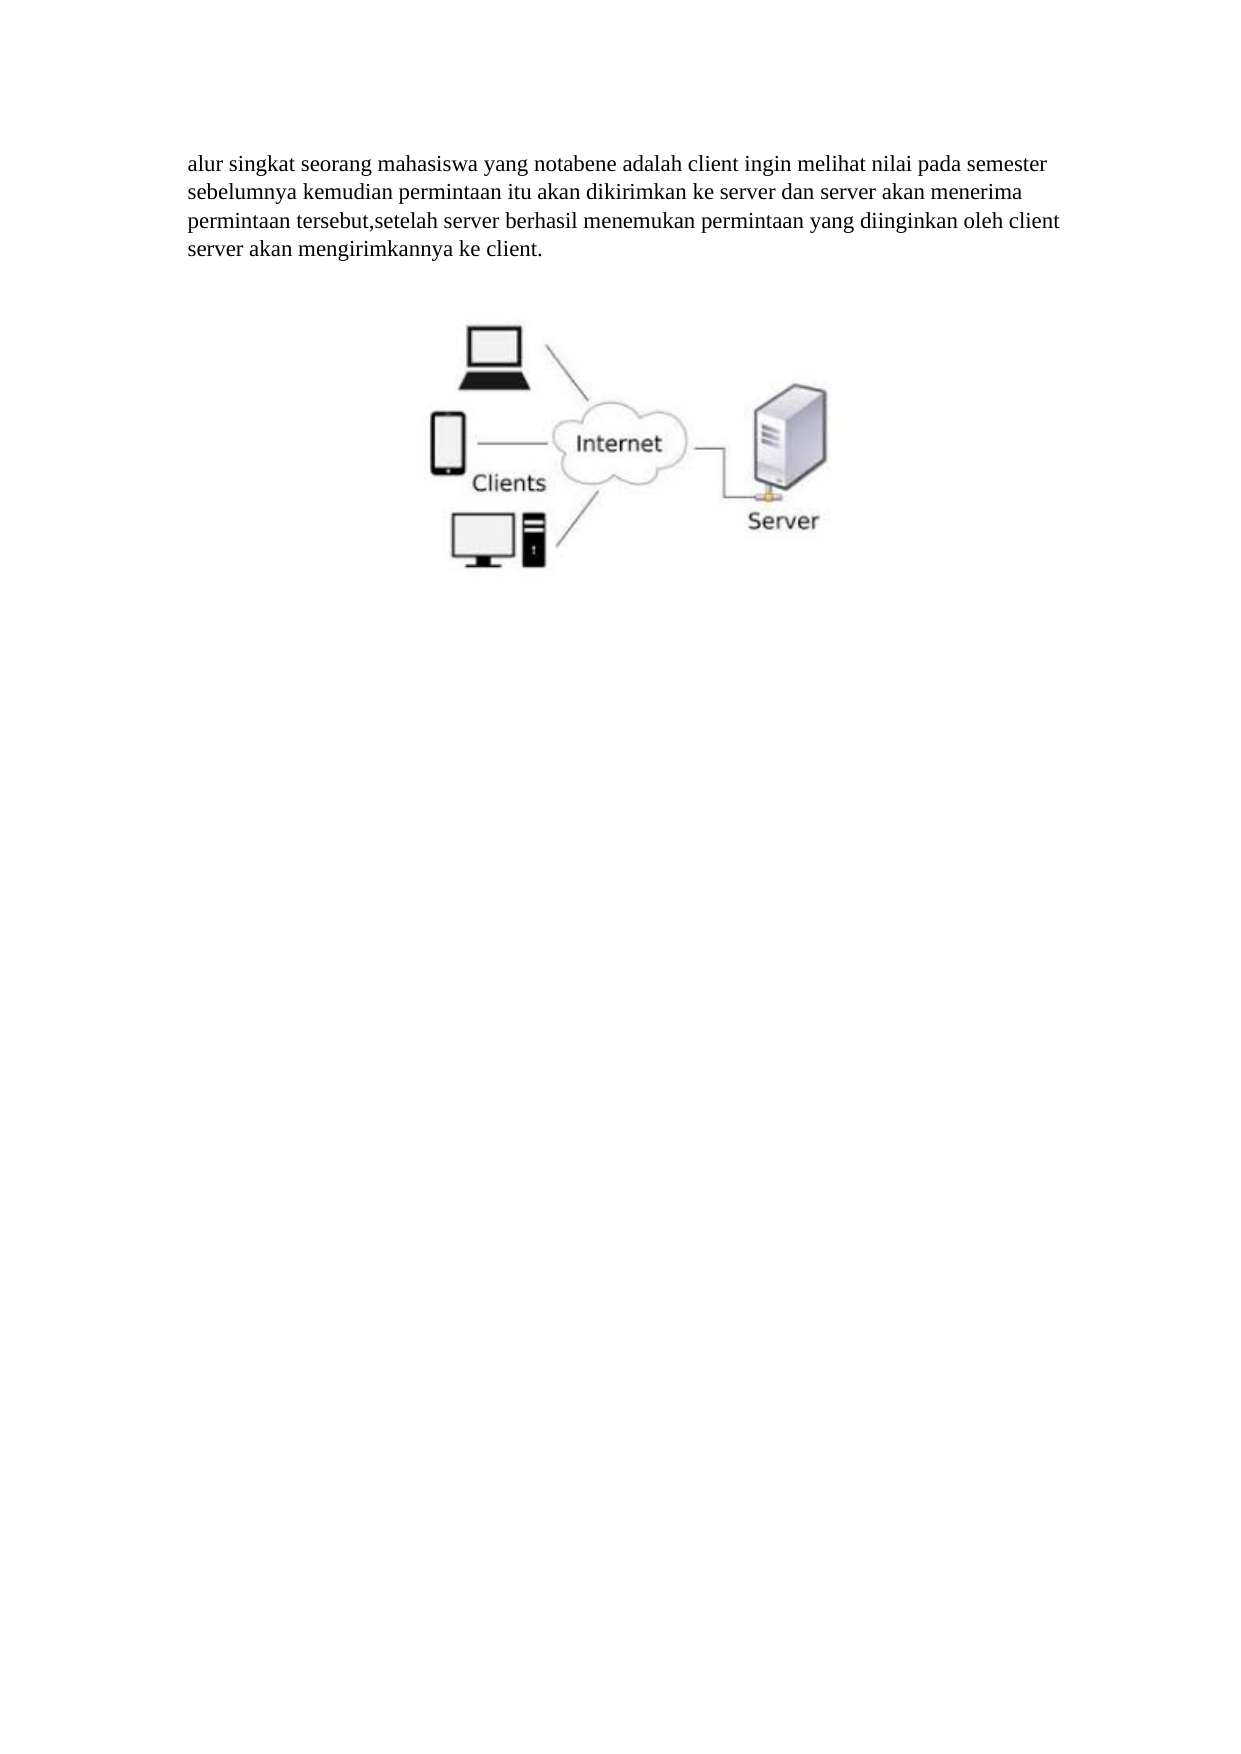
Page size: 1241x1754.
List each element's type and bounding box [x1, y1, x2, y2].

text [187, 150, 1090, 262]
picture [393, 307, 847, 580]
